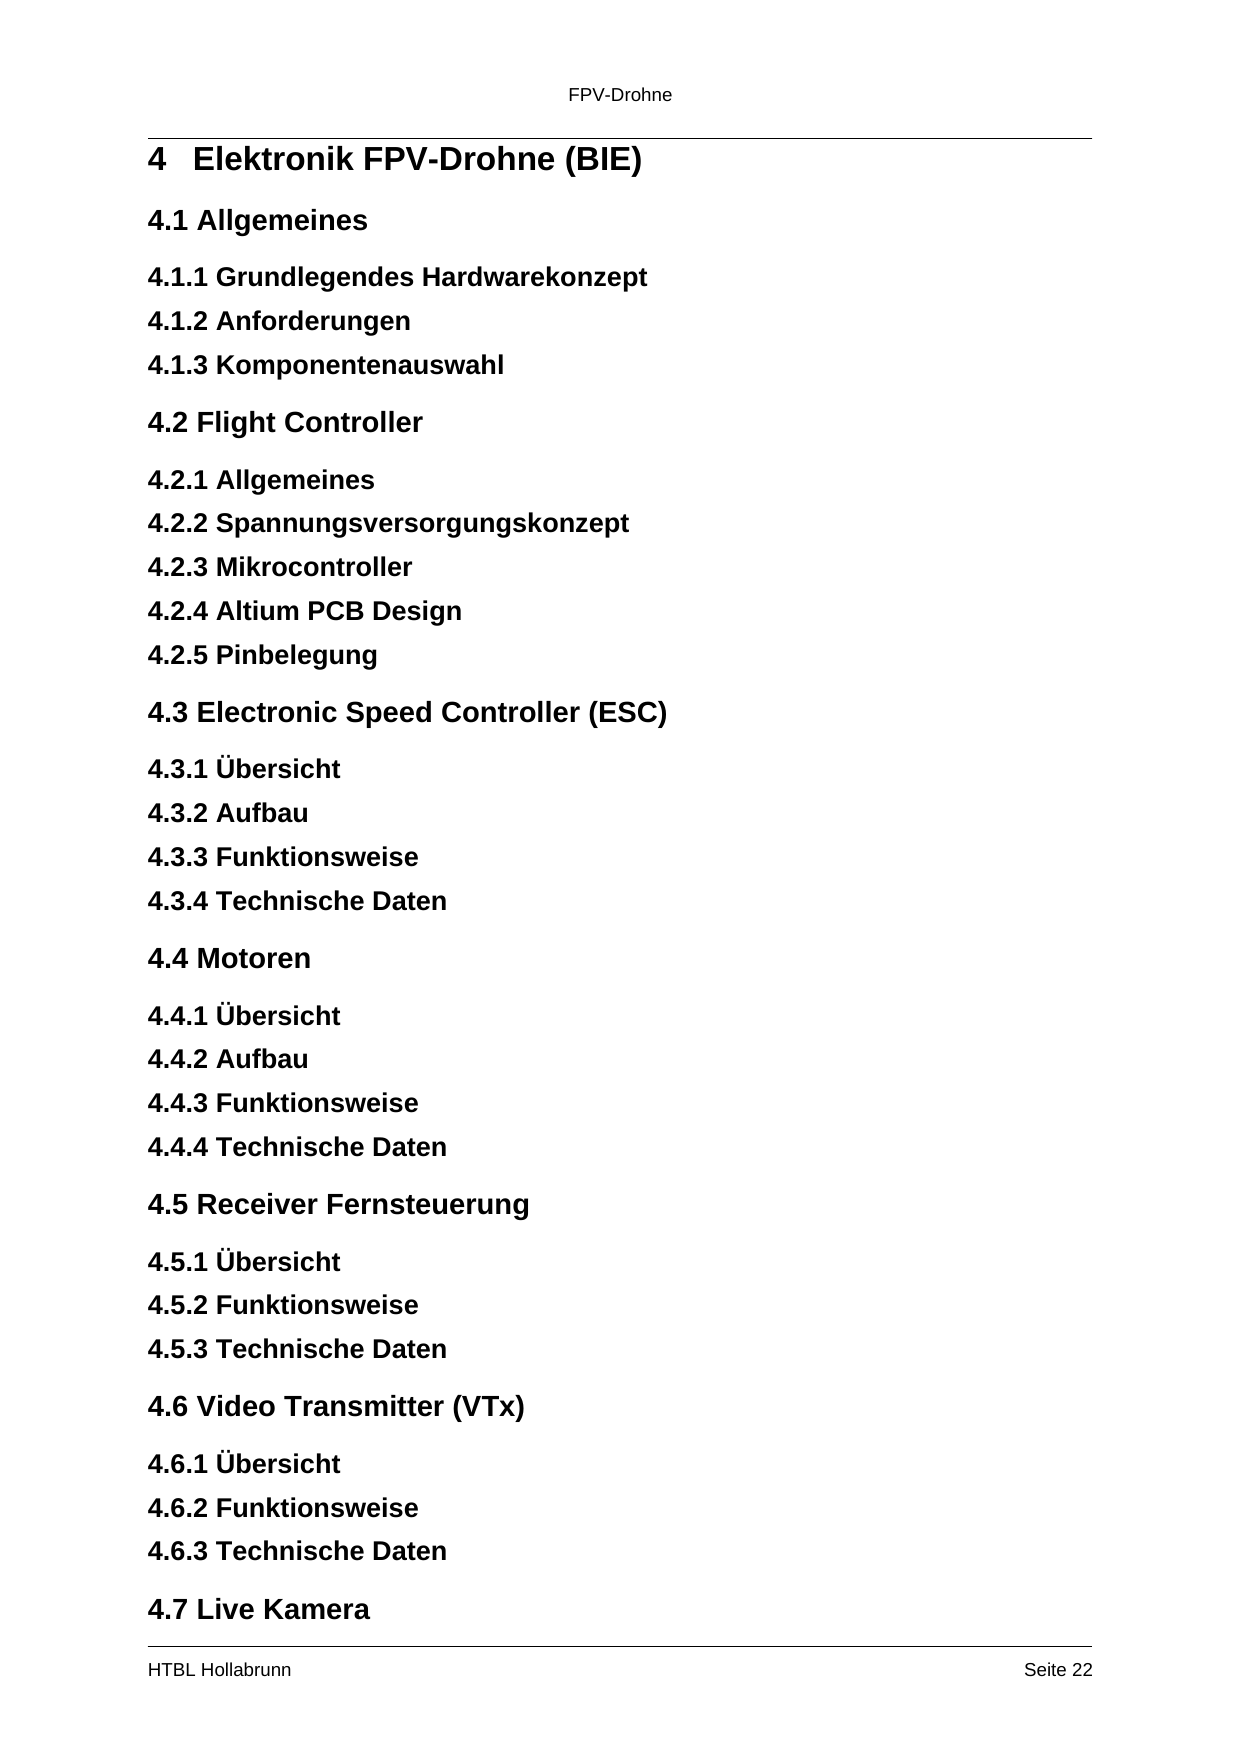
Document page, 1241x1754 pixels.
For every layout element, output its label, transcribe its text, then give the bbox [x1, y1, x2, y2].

subtitle Pinbelegung [148, 639, 1092, 670]
subtitle Aufbau [148, 1043, 1092, 1074]
subtitle Technische Daten [148, 885, 1092, 916]
subtitle Spannungsversorgungskonzept [148, 507, 1092, 539]
subtitle Übersicht [148, 999, 1092, 1031]
subtitle Anforderungen [148, 305, 1092, 336]
subtitle Grundlegendes Hardwarekonzept [148, 261, 1092, 293]
subtitle Electronic Speed Controller (ESC) [148, 695, 1092, 728]
subtitle Receiver Fernsteuerung [148, 1187, 1092, 1221]
subtitle Technische Daten [148, 1535, 1092, 1567]
subtitle Komponentenauswahl [148, 349, 1092, 380]
subtitle Live Kamera [148, 1592, 1092, 1625]
subtitle Übersicht [148, 1448, 1092, 1479]
subtitle Mikrocontroller [148, 551, 1092, 582]
subtitle Aufbau [148, 797, 1092, 828]
subtitle Übersicht [148, 1246, 1092, 1277]
subtitle Elektronik FPV-Drohne (BIE) [148, 139, 1092, 178]
subtitle Video Transmitter (VTx) [148, 1389, 1092, 1423]
subtitle Altium PCB Design [148, 595, 1092, 626]
subtitle Funktionsweise [148, 1087, 1092, 1118]
subtitle Flight Controller [148, 405, 1092, 439]
subtitle Funktionsweise [148, 1289, 1092, 1321]
subtitle Funktionsweise [148, 841, 1092, 872]
subtitle Technische Daten [148, 1333, 1092, 1364]
subtitle Allgemeines [148, 464, 1092, 495]
subtitle Motoren [148, 941, 1092, 974]
subtitle Technische Daten [148, 1131, 1092, 1162]
subtitle Allgemeines [148, 203, 1092, 236]
subtitle Funktionsweise [148, 1492, 1092, 1523]
subtitle Übersicht [148, 753, 1092, 785]
